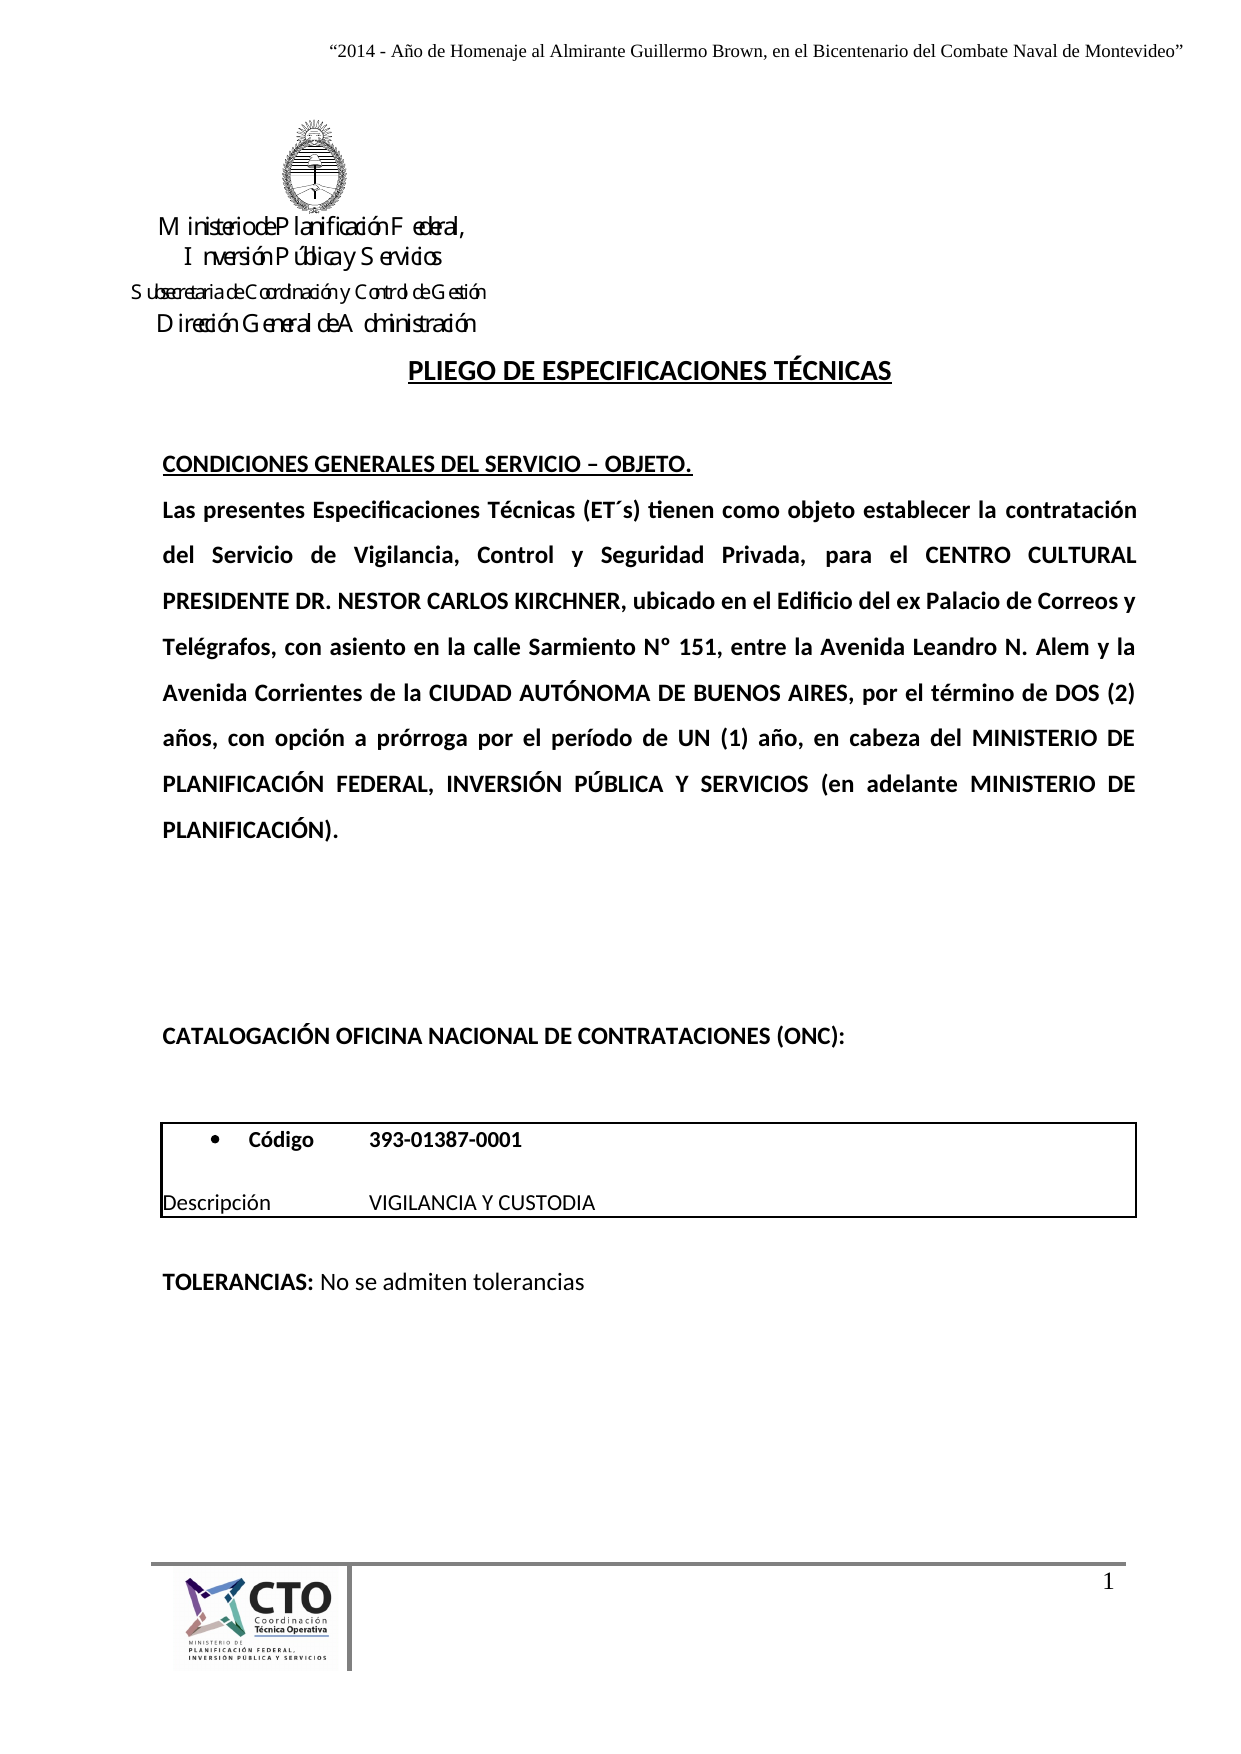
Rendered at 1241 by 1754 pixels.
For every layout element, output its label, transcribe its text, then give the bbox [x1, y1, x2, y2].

text TOLERANCIAS: No se admiten tolerancias [162, 1266, 1137, 1296]
table_cell VIGILANCIA Y CUSTODIA [368, 1153, 1133, 1216]
text CATALOGACIÓN OFICINA NACIONAL DE CONTRATACIONES (ONC): [162, 1020, 1137, 1051]
text PLIEGO DE ESPECIFICACIONES TÉCNICAS [162, 352, 1137, 387]
text CONDICIONES GENERALES DEL SERVICIO – OBJETO. [162, 448, 1137, 479]
table_cell Descripción [163, 1153, 368, 1216]
table_header Código [163, 1124, 368, 1153]
table_header 393-01387-0001 [368, 1124, 1133, 1153]
picture [173, 1566, 339, 1671]
text Las presentes Especificaciones Técnicas (ET´s) tienen como objeto establecer la contratación del Servicio de Vigilancia, Control y Seguridad Privada, para el CENTRO CULTURAL PRESIDENTE DR. NESTOR CARLOS KIRCHNER, ubicado en el Edificio del ex Palacio de Correos y Telégrafos, con asiento en la calle Sarmiento Nº 151, entre la Avenida Leandro N. Alem y la Avenida Corrientes de la CIUDAD AUTÓNOMA DE BUENOS AIRES, por el término de DOS (2) años, con opción a prórroga por el período de UN (1) año, en cabeza del MINISTERIO DE PLANIFICACIÓN FEDERAL, INVERSIÓN PÚBLICA Y SERVICIOS (en adelante MINISTERIO DE PLANIFICACIÓN). [162, 494, 1137, 844]
